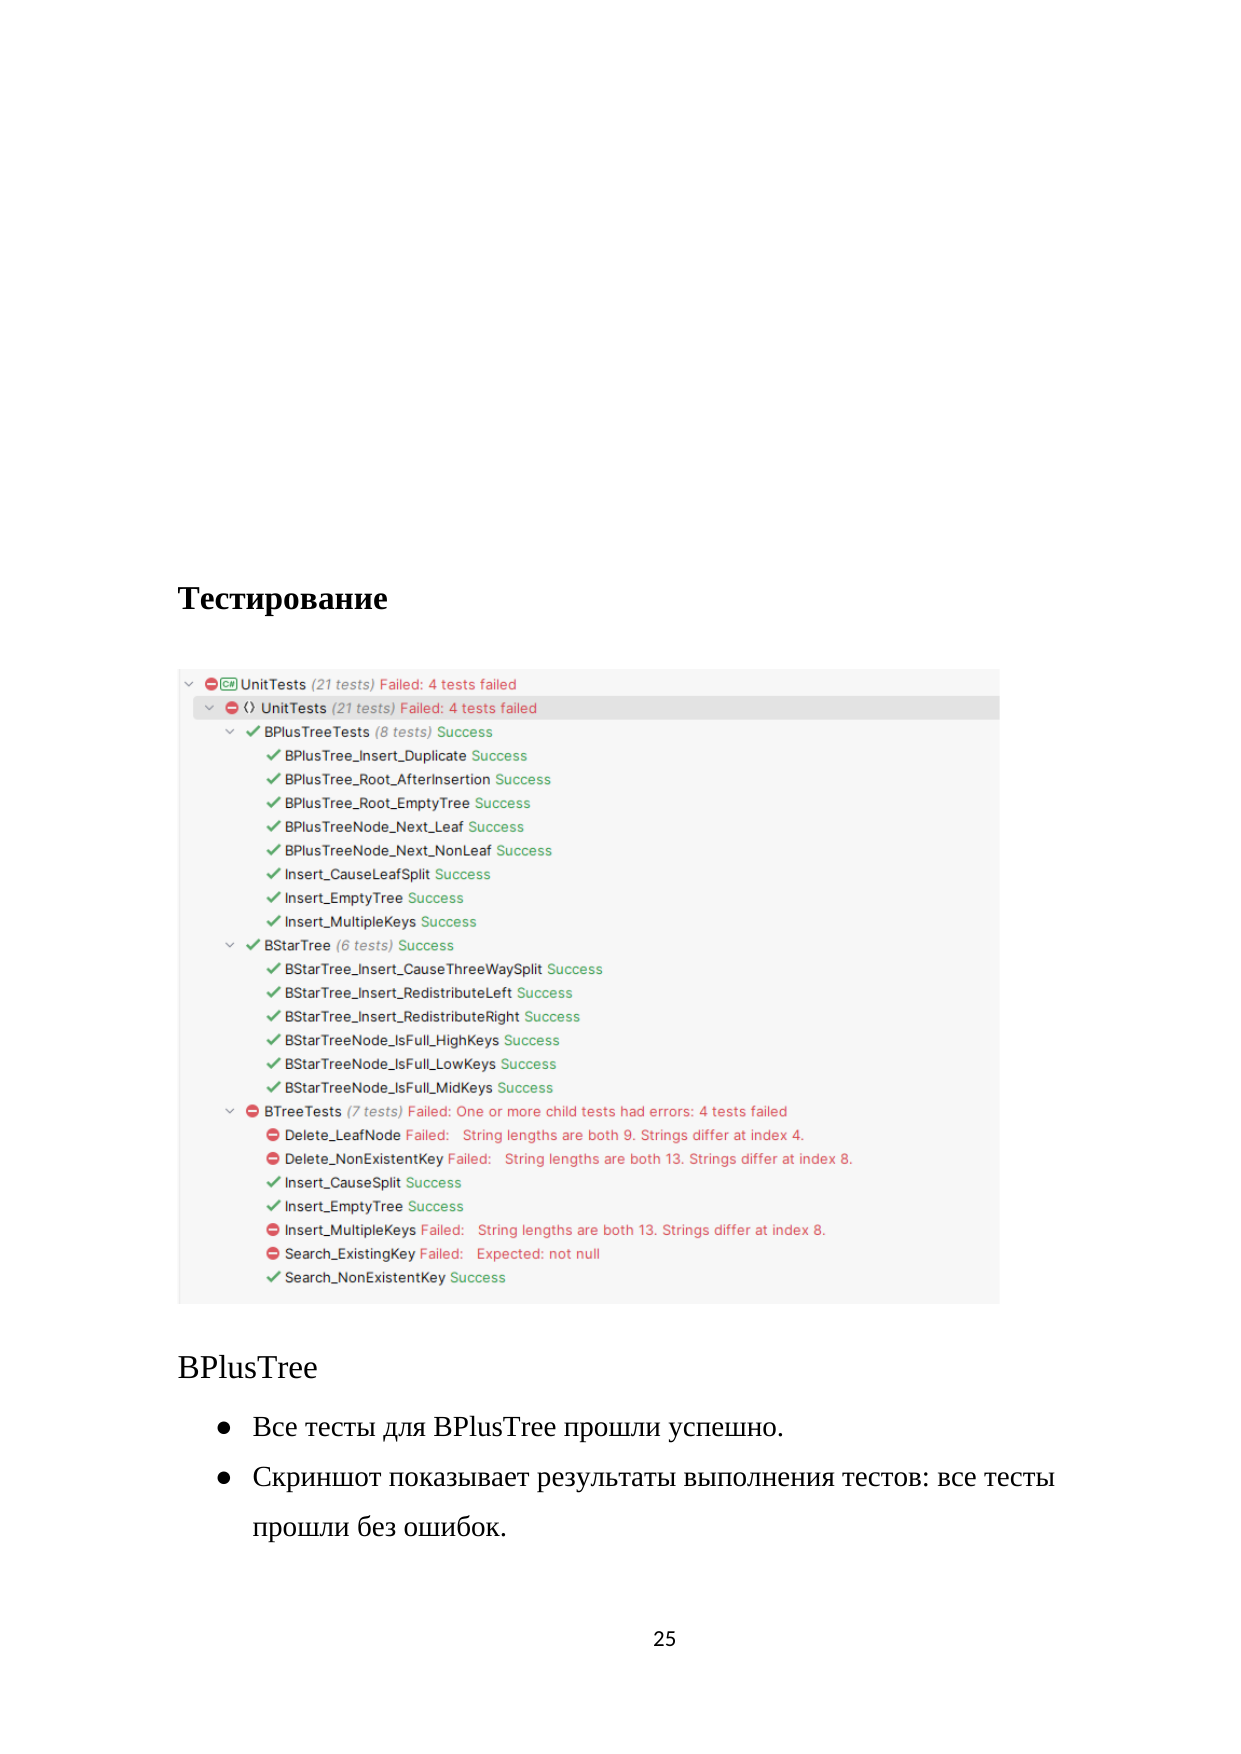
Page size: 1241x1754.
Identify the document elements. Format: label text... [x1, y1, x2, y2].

subtitle BPlusTree [177, 1347, 1152, 1386]
picture [177, 669, 1000, 1304]
subtitle Тестирование [177, 578, 1152, 617]
list Все тесты для BPlusTree прошли успешно. [215, 1409, 1152, 1442]
list Скриншот показывает результаты выполнения тестов: все тесты прошли без ошибок. [215, 1459, 1152, 1543]
